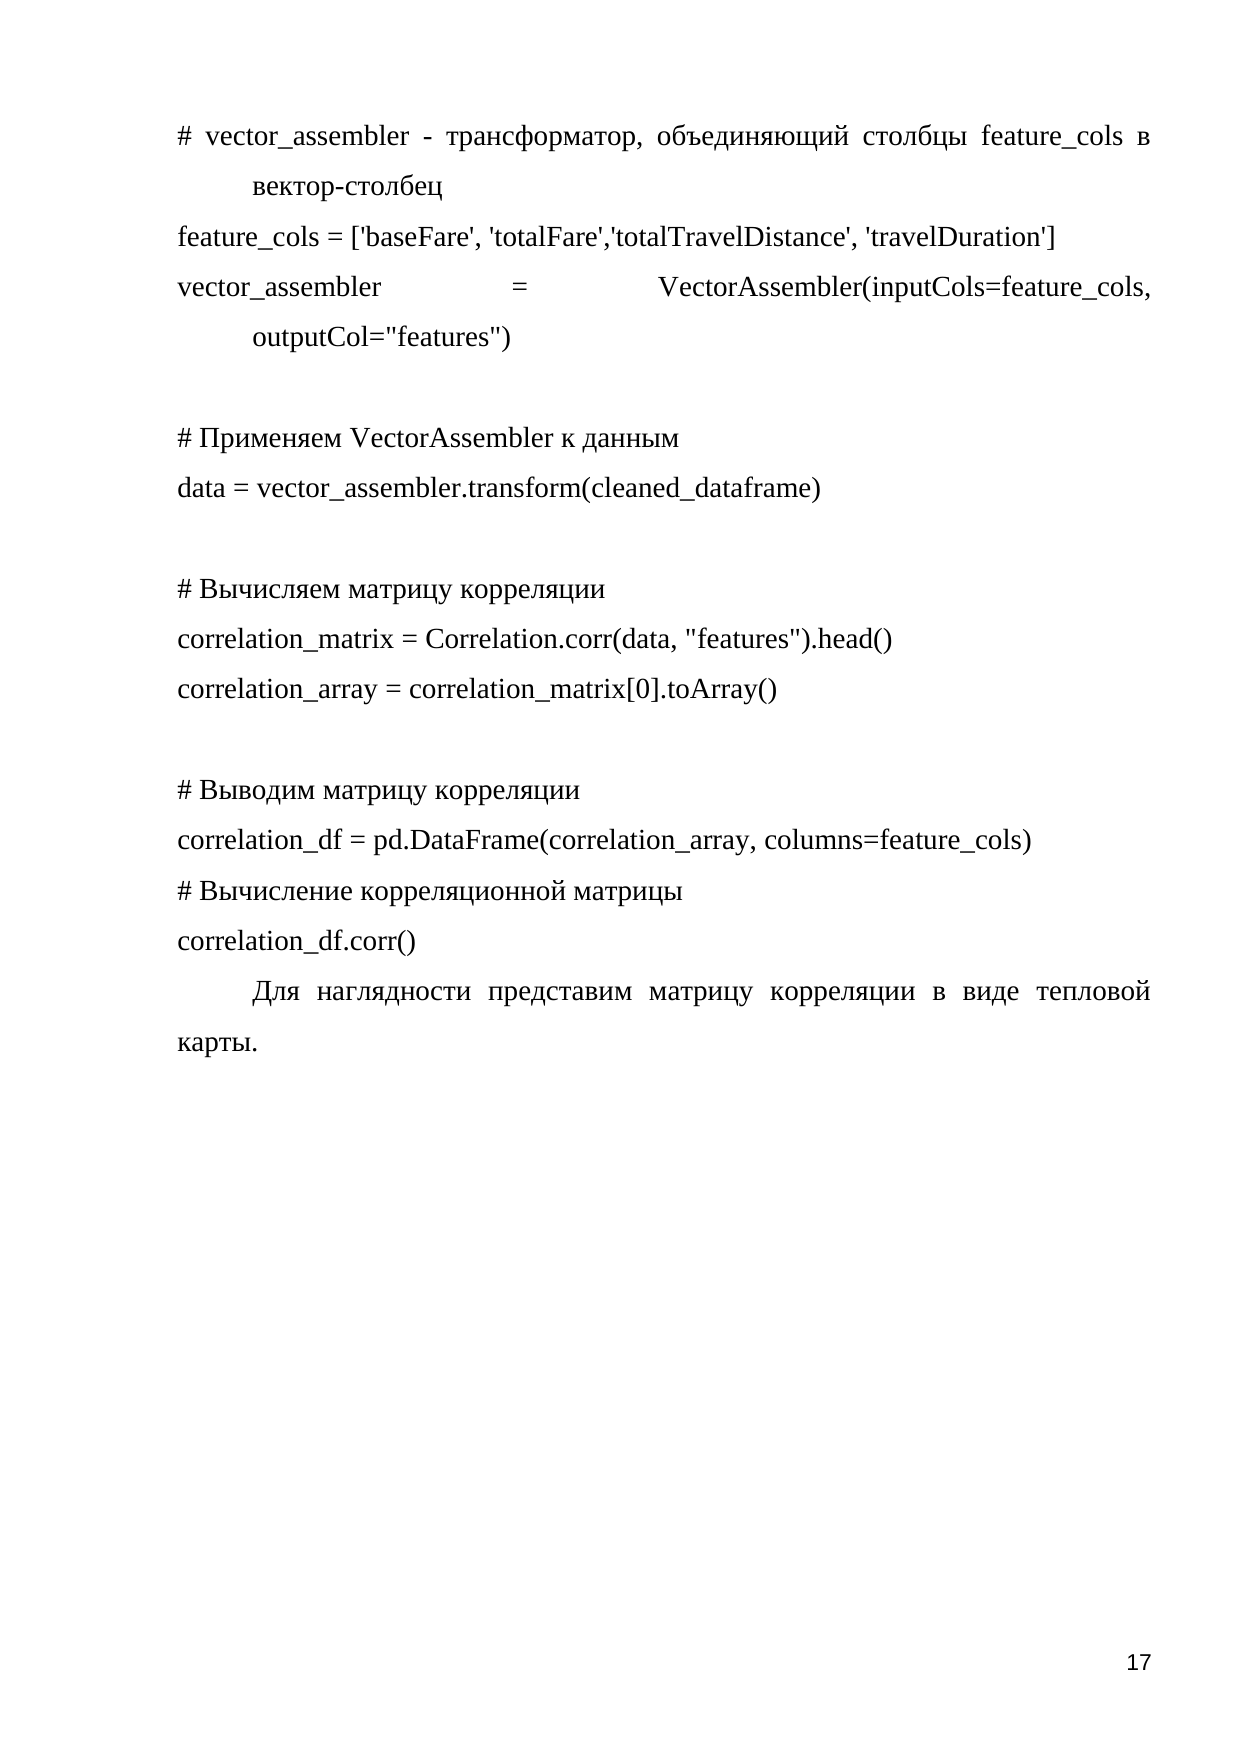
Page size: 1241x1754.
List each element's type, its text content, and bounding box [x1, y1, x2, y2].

list feature_cols = ['baseFare', 'totalFare','totalTravelDistance', 'travelDuration'] [177, 219, 1152, 252]
list correlation_df = pd.DataFrame(correlation_array, columns=feature_cols) [177, 822, 1152, 856]
list correlation_df.corr() [177, 923, 1152, 957]
list # vector_assembler - трансформатор, объединяющий столбцы feature_cols в вектор-столбец [177, 118, 1152, 202]
list # Вычисление корреляционной матрицы [177, 873, 1152, 906]
list # Применяем VectorAssembler к данным [177, 420, 1152, 453]
list # Вычисляем матрицу корреляции [177, 571, 1152, 604]
list data = vector_assembler.transform(cleaned_dataframe) [177, 470, 1152, 504]
list Для наглядности представим матрицу корреляции в виде тепловой карты. [177, 973, 1152, 1057]
list # Выводим матрицу корреляции [177, 772, 1152, 806]
list correlation_array = correlation_matrix[0].toArray() [177, 671, 1152, 705]
list correlation_matrix = Correlation.corr(data, "features").head() [177, 621, 1152, 655]
list vector_assembler = VectorAssembler(inputCols=feature_cols, outputCol="features") [177, 269, 1152, 353]
